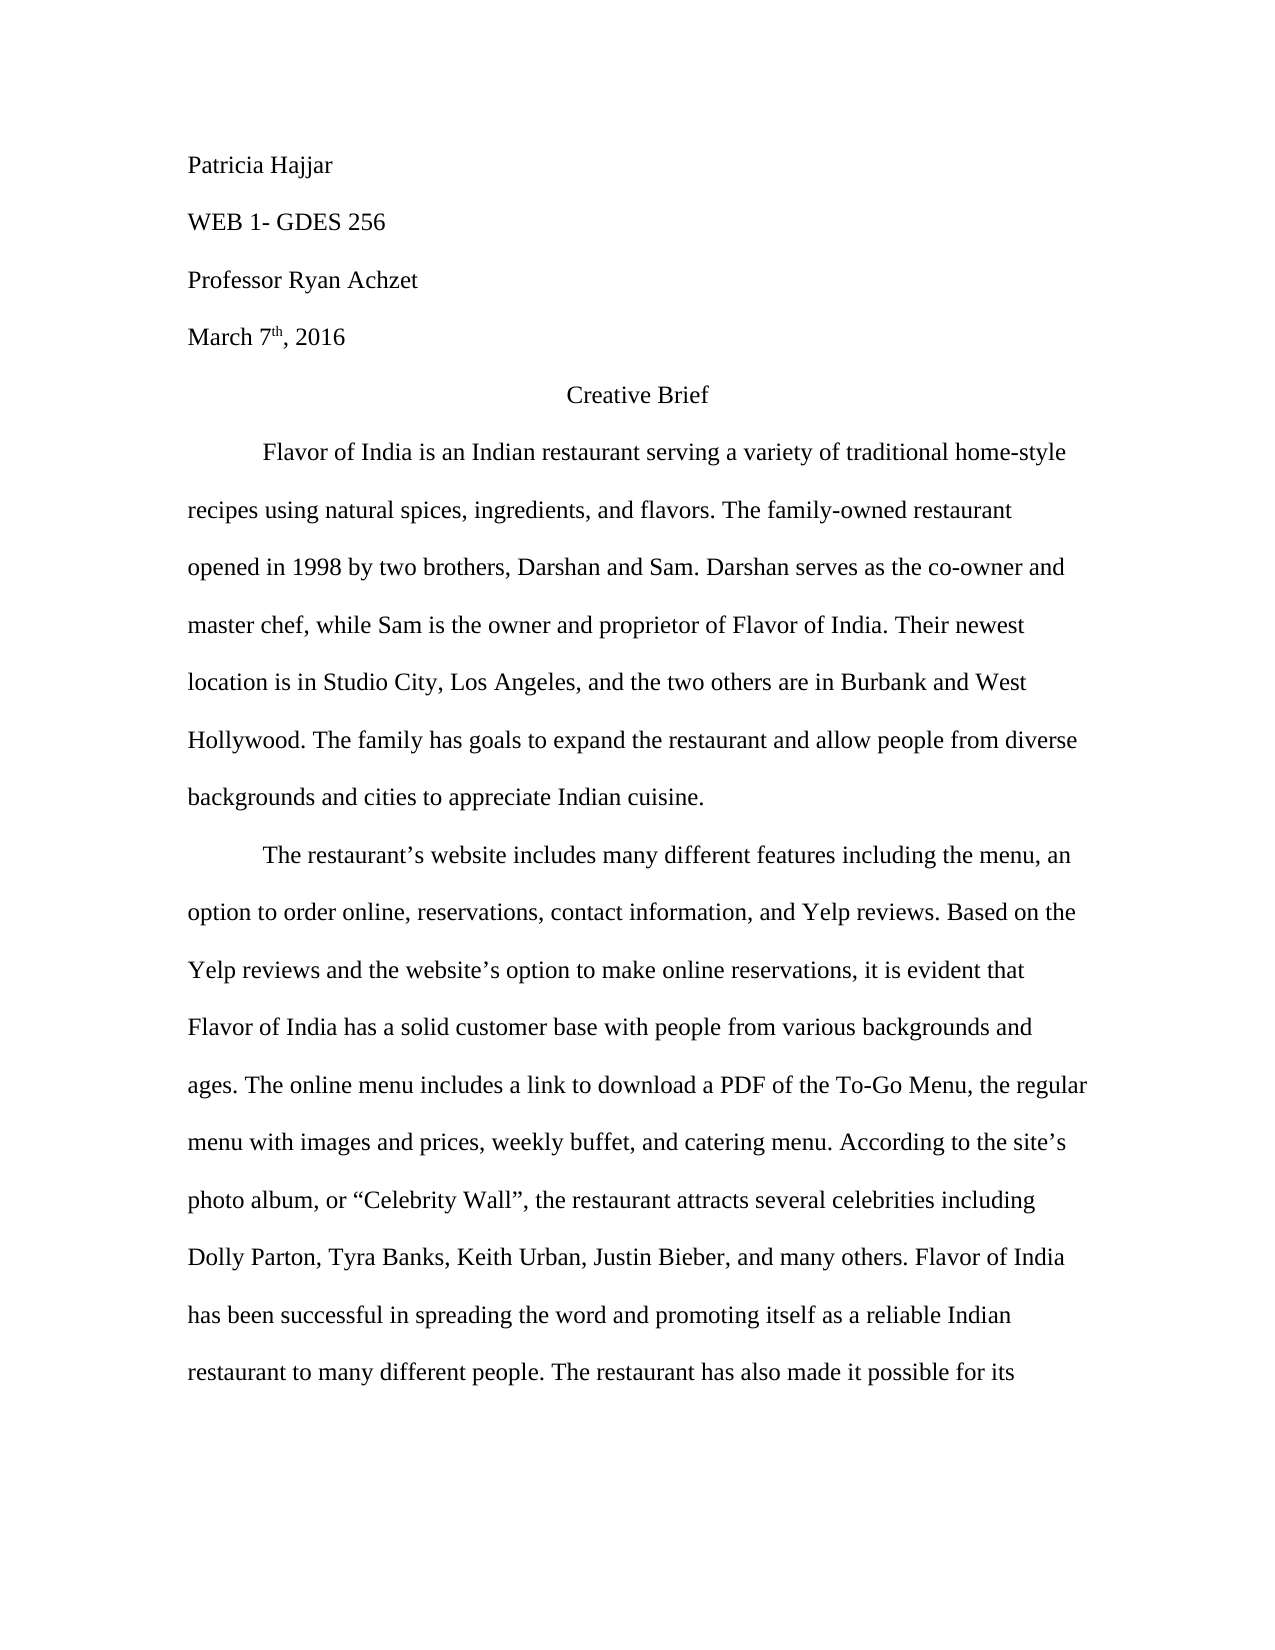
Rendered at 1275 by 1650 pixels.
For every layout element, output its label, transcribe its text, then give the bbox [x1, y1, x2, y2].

text Professor Ryan Achzet [187, 265, 1087, 294]
text WEB 1- GDES 256 [187, 207, 1087, 236]
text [187, 840, 1087, 1386]
text Patricia Hajjar [187, 150, 1087, 179]
text Flavor of India is an Indian restaurant serving a variety of traditional home-style recipes using natural spices, ingredients, and flavors. The family-owned restaurant opened in 1998 by two brothers, Darshan and Sam. Darshan serves as the co-owner and master chef, while Sam is the owner and proprietor of Flavor of India. Their newest location is in Studio City, Los Angeles, and the two others are in Burbank and West Hollywood. The family has goals to expand the restaurant and allow people from diverse backgrounds and cities to appreciate Indian cuisine. [187, 437, 1087, 811]
text March 7th, 2016 [187, 322, 1087, 351]
text Creative Brief [187, 380, 1087, 409]
